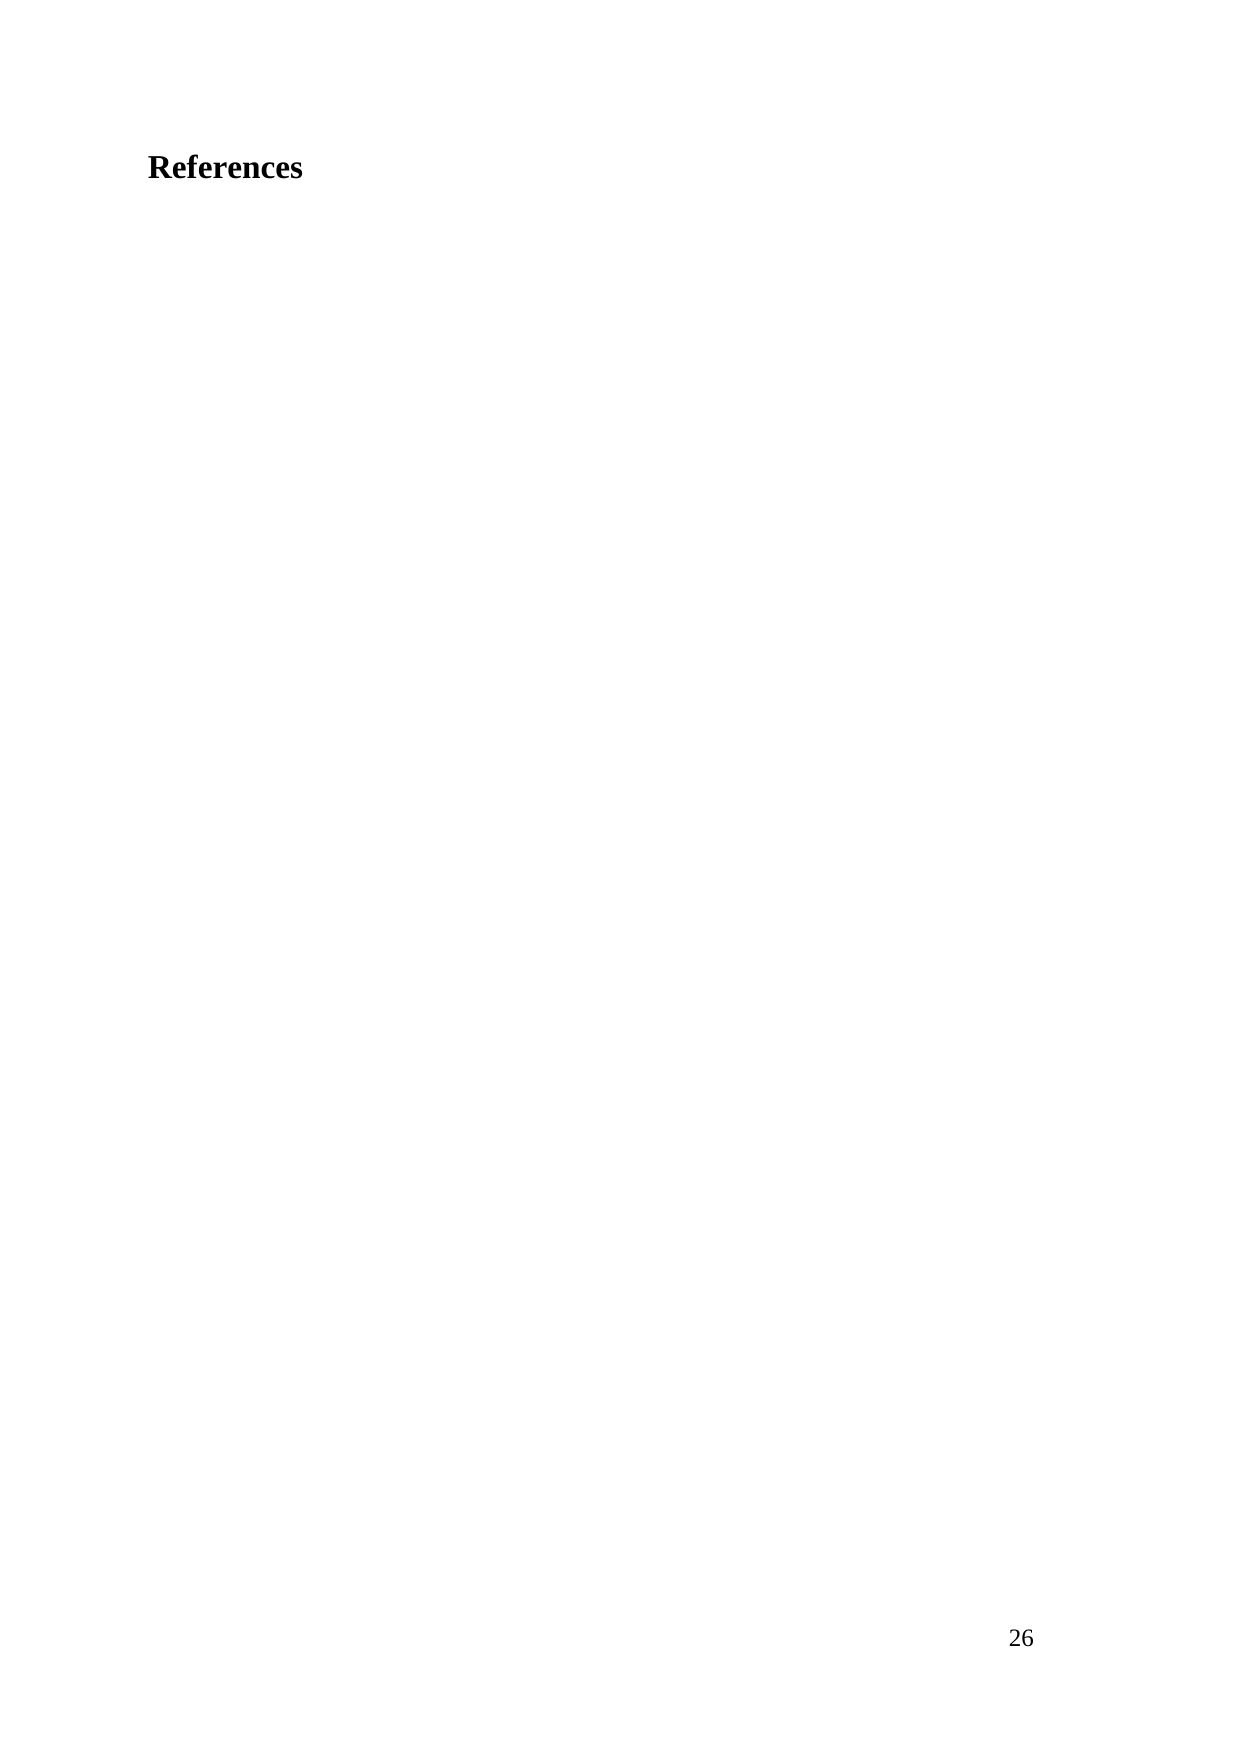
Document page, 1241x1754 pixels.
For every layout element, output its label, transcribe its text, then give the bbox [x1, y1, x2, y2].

subtitle References [148, 148, 916, 186]
